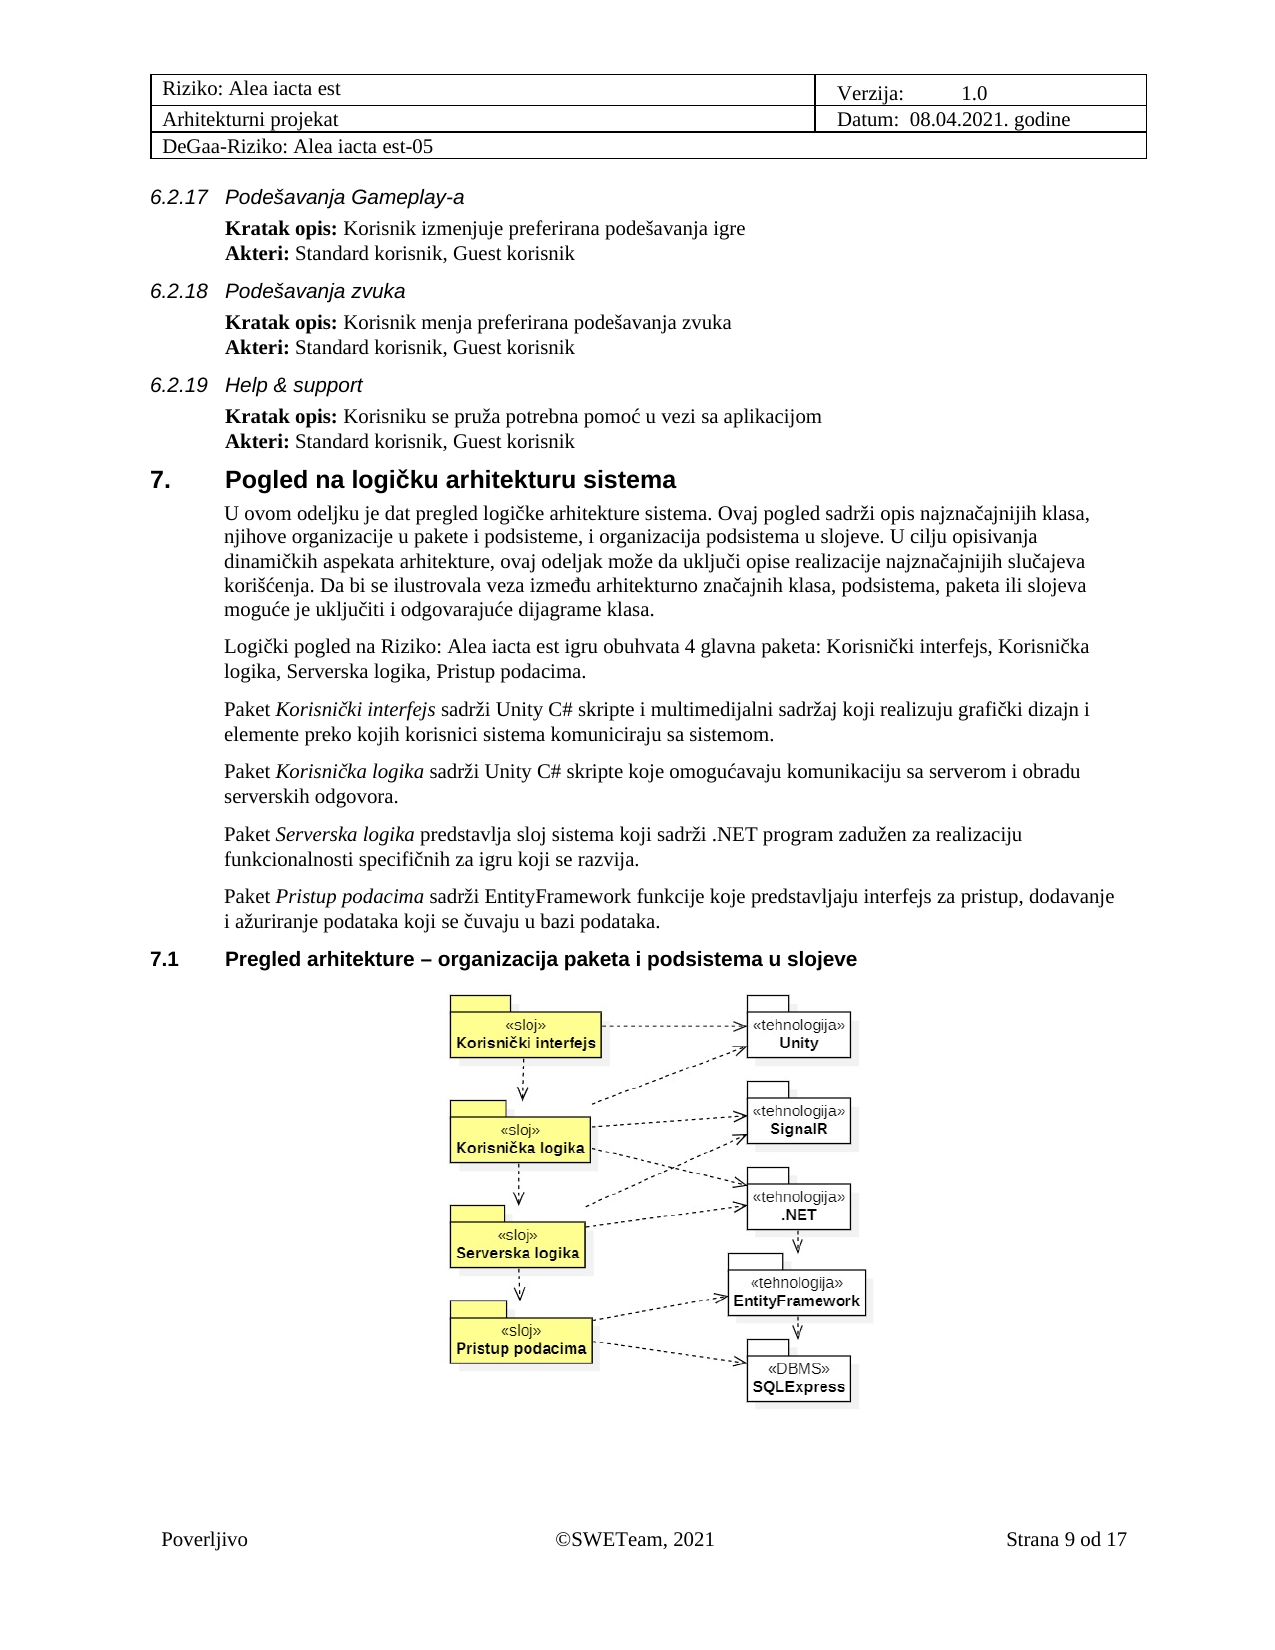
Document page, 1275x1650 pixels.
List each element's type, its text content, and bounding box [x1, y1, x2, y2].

text U ovom odeljku je dat pregled logičke arhitekture sistema. Ovaj pogled sadrži opis najznačajnijih klasa, njihove organizacije u pakete i podsisteme, i organizacija podsistema u slojeve. U cilju opisivanja dinamičkih aspekata arhitekture, ovaj odeljak može da uključi opise realizacije najznačajnijih slučajeva korišćenja. Da bi se ilustrovala veza između arhitekturno značajnih klasa, podsistema, paketa ili slojeva moguće je uključiti i odgovarajuće dijagrame klasa. [224, 500, 1125, 621]
picture [438, 983, 912, 1448]
text Kratak opis: Korisniku se pruža potrebna pomoć u vezi sa aplikacijom Akteri: Standard korisnik, Guest korisnik [225, 403, 1125, 453]
subtitle Podešavanja zvuka [150, 278, 1125, 303]
text Paket Serverska logika predstavlja sloj sistema koji sadrži .NET program zadužen za realizaciju funkcionalnosti specifičnih za igru koji se razvija. [224, 821, 1125, 871]
subtitle Help & support [150, 372, 1125, 397]
text Paket Korisnički interfejs sadrži Unity C# skripte i multimedijalni sadržaj koji realizuju grafički dizajn i elemente preko kojih korisnici sistema komuniciraju sa sistemom. [224, 696, 1125, 746]
text Logički pogled na Riziko: Alea iacta est igru obuhvata 4 glavna paketa: Korisnički interfejs, Korisnička logika, Serverska logika, Pristup podacima. [224, 633, 1125, 683]
subtitle Pregled arhitekture – organizacija paketa i podsistema u slojeve [150, 946, 1125, 971]
text Kratak opis: Korisnik menja preferirana podešavanja zvuka Akteri: Standard korisnik, Guest korisnik [225, 309, 1125, 359]
text Paket Korisnička logika sadrži Unity C# skripte koje omogućavaju komunikaciju sa serverom i obradu serverskih odgovora. [224, 758, 1125, 808]
text Paket Pristup podacima sadrži EntityFramework funkcije koje predstavljaju interfejs za pristup, dodavanje i ažuriranje podataka koji se čuvaju u bazi podataka. [224, 883, 1125, 933]
subtitle Podešavanja Gameplay-a [150, 184, 1125, 209]
subtitle Pogled na logičku arhitekturu sistema [150, 465, 1125, 494]
text Kratak opis: Korisnik izmenjuje preferirana podešavanja igre Akteri: Standard korisnik, Guest korisnik [225, 215, 1125, 265]
